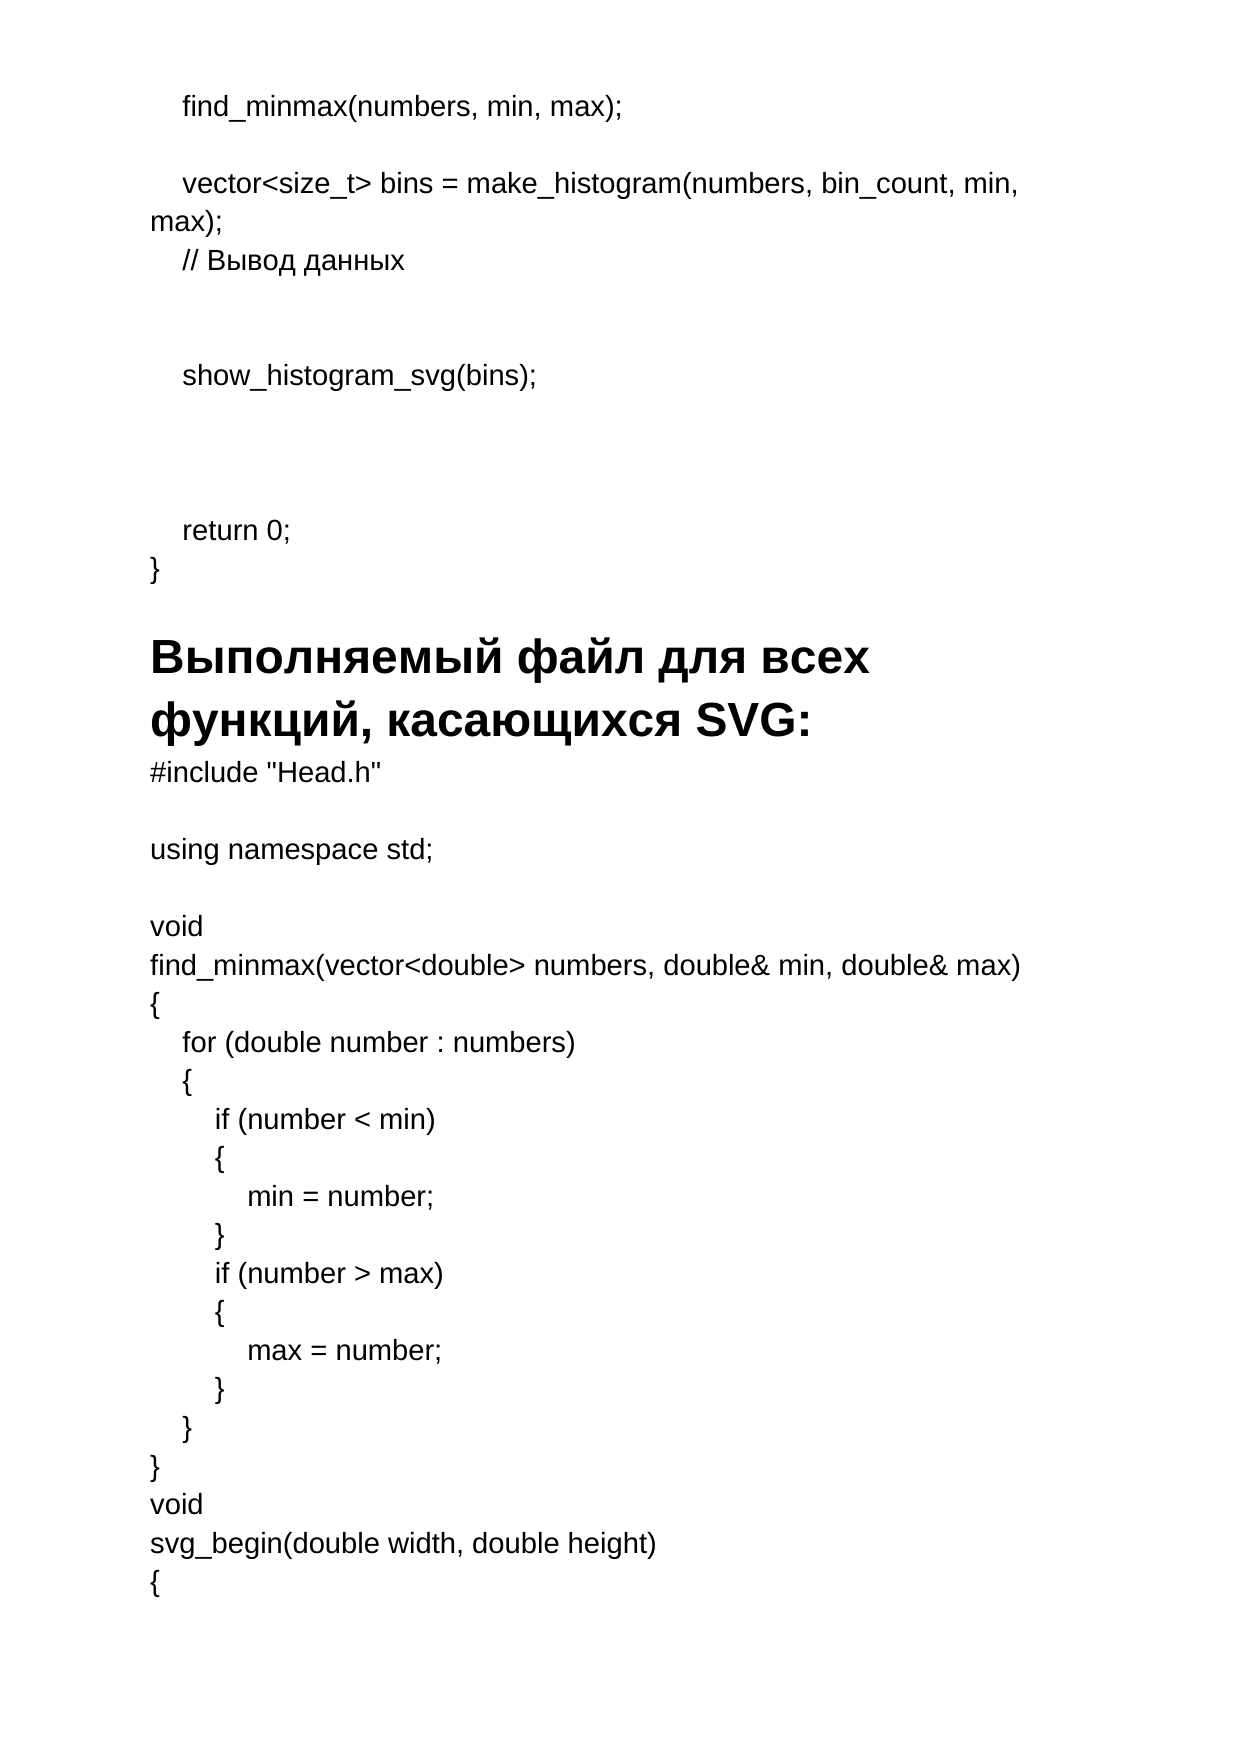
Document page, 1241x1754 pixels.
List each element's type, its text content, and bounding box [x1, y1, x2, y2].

text } [150, 551, 1090, 584]
text { [150, 986, 1090, 1019]
text if (number < min) [150, 1102, 1090, 1135]
text find_minmax(numbers, min, max); [150, 88, 1090, 122]
text void [150, 909, 1090, 942]
text // Вывод данных [150, 243, 1090, 276]
text void [150, 1487, 1090, 1521]
text } [150, 1448, 1090, 1482]
text } [150, 1371, 1090, 1405]
text { [150, 1564, 1090, 1598]
text min = number; [150, 1179, 1090, 1212]
text max = number; [150, 1333, 1090, 1366]
text show_histogram_svg(bins); [150, 358, 1090, 392]
text } [150, 1410, 1090, 1443]
text for (double number : numbers) [150, 1024, 1090, 1058]
text { [150, 1294, 1090, 1328]
text return 0; [150, 512, 1090, 546]
text using namespace std; [150, 832, 1090, 865]
text find_minmax(vector<double> numbers, double& min, double& max) [150, 947, 1090, 981]
text { [150, 1140, 1090, 1174]
text Выполняемый файл для всех функций, касающихся SVG: [150, 628, 1090, 747]
text if (number > max) [150, 1256, 1090, 1289]
text #include "Head.h" [150, 755, 1090, 788]
text } [150, 1217, 1090, 1251]
text vector<size_t> bins = make_histogram(numbers, bin_count, min, max); [150, 166, 1090, 238]
text { [150, 1063, 1090, 1097]
text svg_begin(double width, double height) [150, 1526, 1090, 1559]
